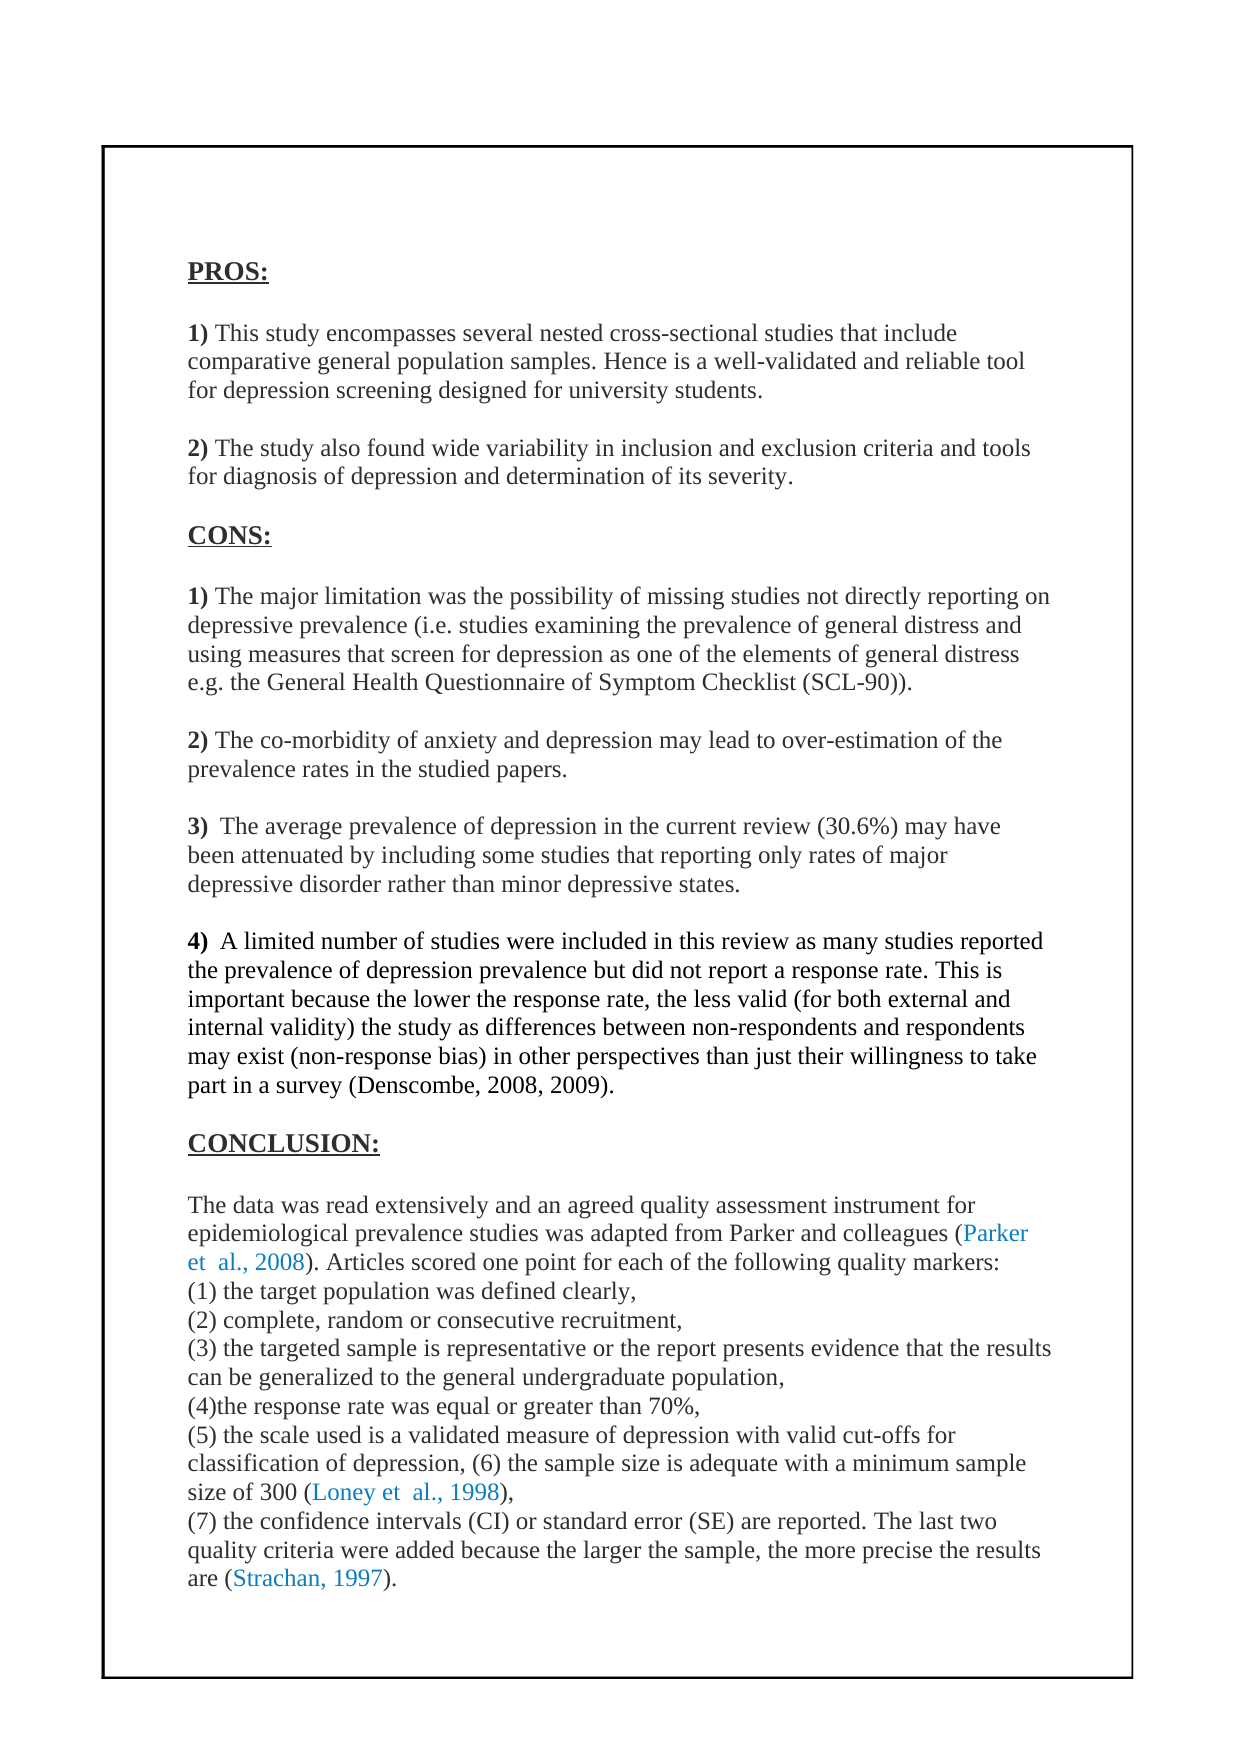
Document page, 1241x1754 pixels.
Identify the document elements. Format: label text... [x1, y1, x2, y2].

list the targeted sample is representative or the report presents evidence that the results can be generalized to the general undergraduate population, [187, 1333, 1053, 1391]
list complete, random or consecutive recruitment, [187, 1305, 1053, 1333]
list the target population was defined clearly, [187, 1276, 1053, 1305]
list (5) the scale used is a validated measure of depression with valid cut-offs for classification of depression, (6) the sample size is adequate with a minimum sample size of 300 (Loney et al., 1998), [187, 1420, 1053, 1506]
picture [101, 145, 1134, 1679]
list CONS: [187, 519, 1053, 550]
list PROS: [187, 255, 1053, 286]
list The co-morbidity of anxiety and depression may lead to over-estimation of the prevalence rates in the studied papers. [187, 725, 1053, 782]
list (7) the confidence intervals (CI) or standard error (SE) are reported. The last two quality criteria were added because the larger the sample, the more precise the results are (Strachan, 1997). [187, 1506, 1053, 1592]
list This study encompasses several nested cross-sectional studies that include comparative general population samples. Hence is a well-validated and reliable tool for depression screening designed for university students. [187, 318, 1053, 404]
list (4)the response rate was equal or greater than 70%, [187, 1391, 1053, 1420]
list CONCLUSION: [187, 1127, 1053, 1158]
list The major limitation was the possibility of missing studies not directly reporting on depressive prevalence (i.e. studies examining the prevalence of general distress and using measures that screen for depression as one of the elements of general distress e.g. the General Health Questionnaire of Symptom Checklist (SCL-90)). [187, 581, 1053, 696]
list The average prevalence of depression in the current review (30.6%) may have been attenuated by including some studies that reporting only rates of major depressive disorder rather than minor depressive states. [187, 811, 1053, 897]
list The data was read extensively and an agreed quality assessment instrument for epidemiological prevalence studies was adapted from Parker and colleagues (Parker et al., 2008). Articles scored one point for each of the following quality markers: [187, 1190, 1053, 1276]
list A limited number of studies were included in this review as many studies reported the prevalence of depression prevalence but did not report a response rate. This is important because the lower the response rate, the less valid (for both external and internal validity) the study as differences between non-respondents and respondents may exist (non-response bias) in other perspectives than just their willingness to take part in a survey (Denscombe, 2008, 2009). [187, 926, 1053, 1099]
list The study also found wide variability in inclusion and exclusion criteria and tools for diagnosis of depression and determination of its severity. [187, 433, 1053, 490]
